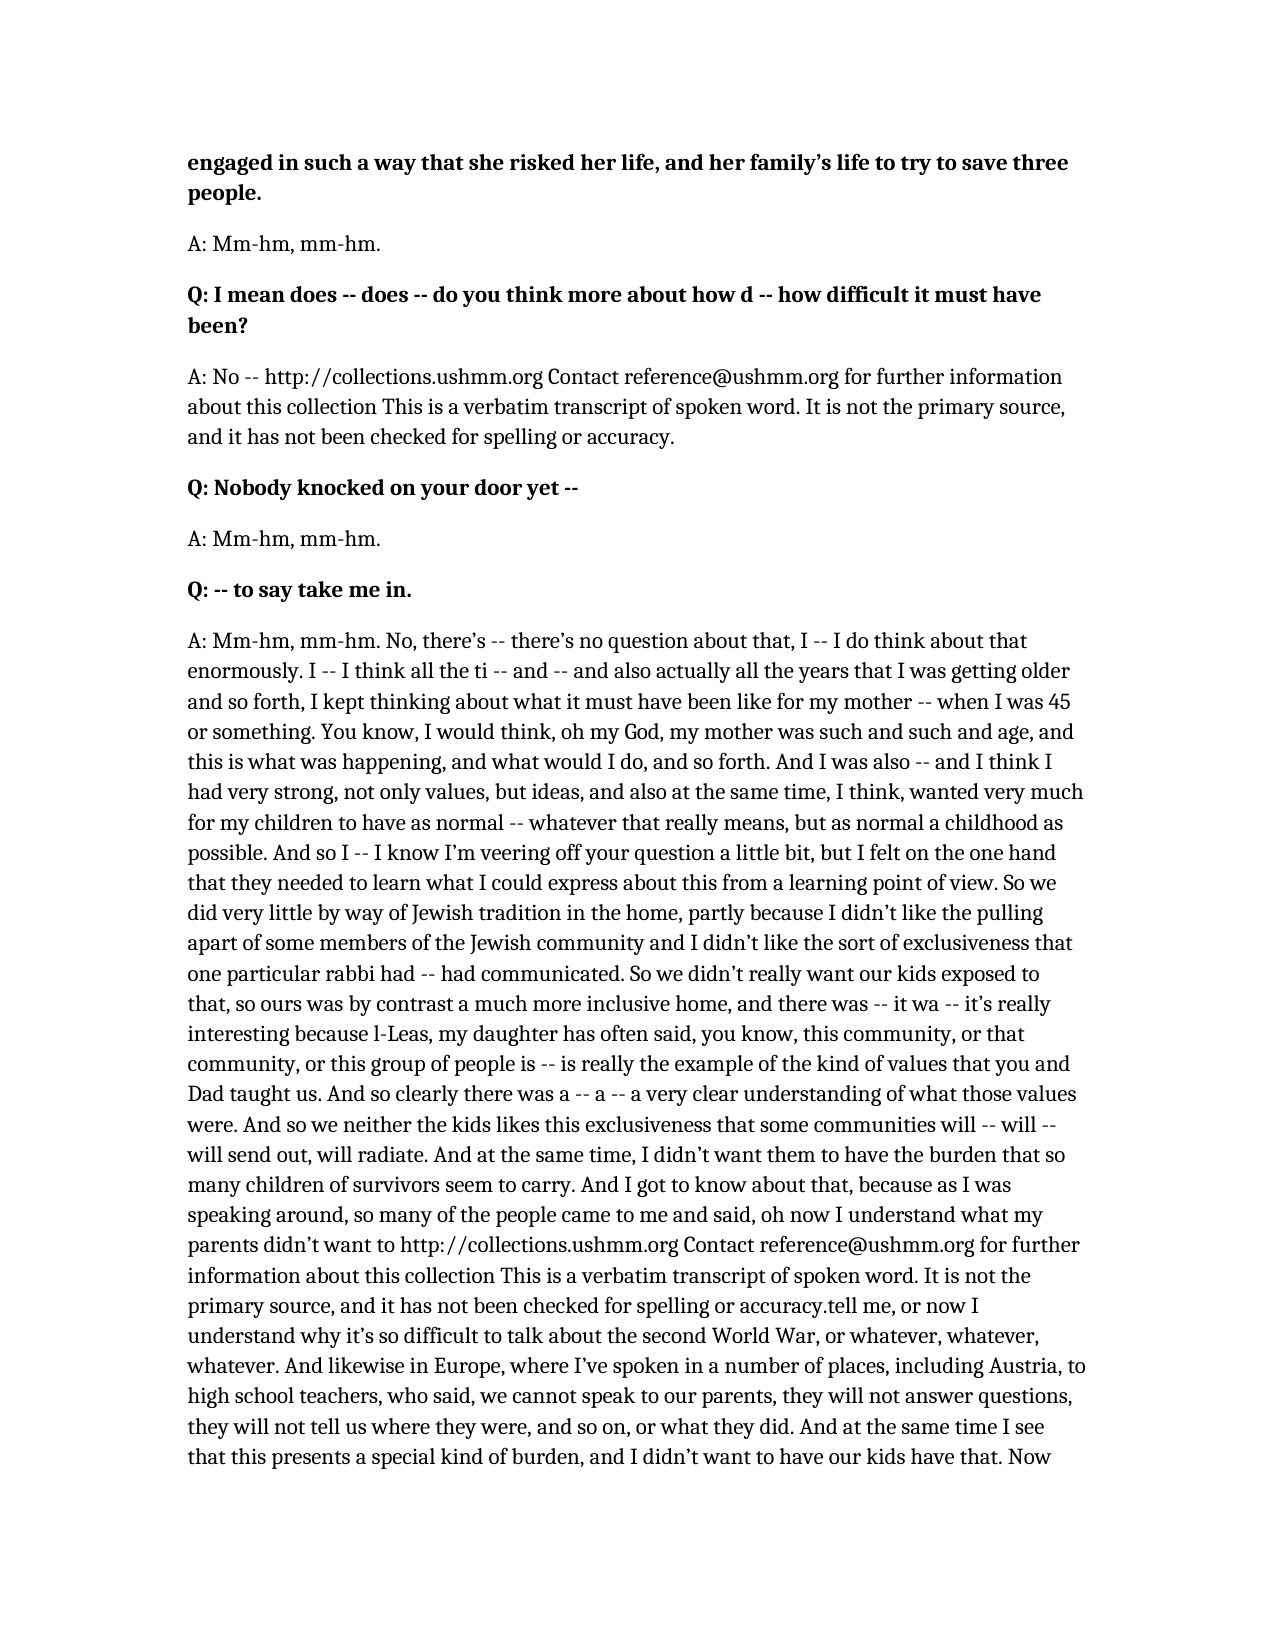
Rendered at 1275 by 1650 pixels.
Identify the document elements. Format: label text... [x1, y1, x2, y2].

text Q: Nobody knocked on your door yet -- [187, 475, 1087, 501]
text Q: -- to say take me in. [187, 577, 1087, 603]
text A: Mm-hm, mm-hm. [187, 526, 1087, 552]
text A: No -- http://collections.ushmm.org Contact reference@ushmm.org for further information about this collection This is a verbatim transcript of spoken word. It is not the primary source, and it has not been checked for spelling or accuracy. [187, 363, 1087, 450]
text Q: I mean does -- does -- do you think more about how d -- how difficult it must have been? [187, 282, 1087, 339]
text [187, 150, 1087, 207]
text A: Mm-hm, mm-hm. [187, 231, 1087, 258]
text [187, 628, 1087, 1470]
